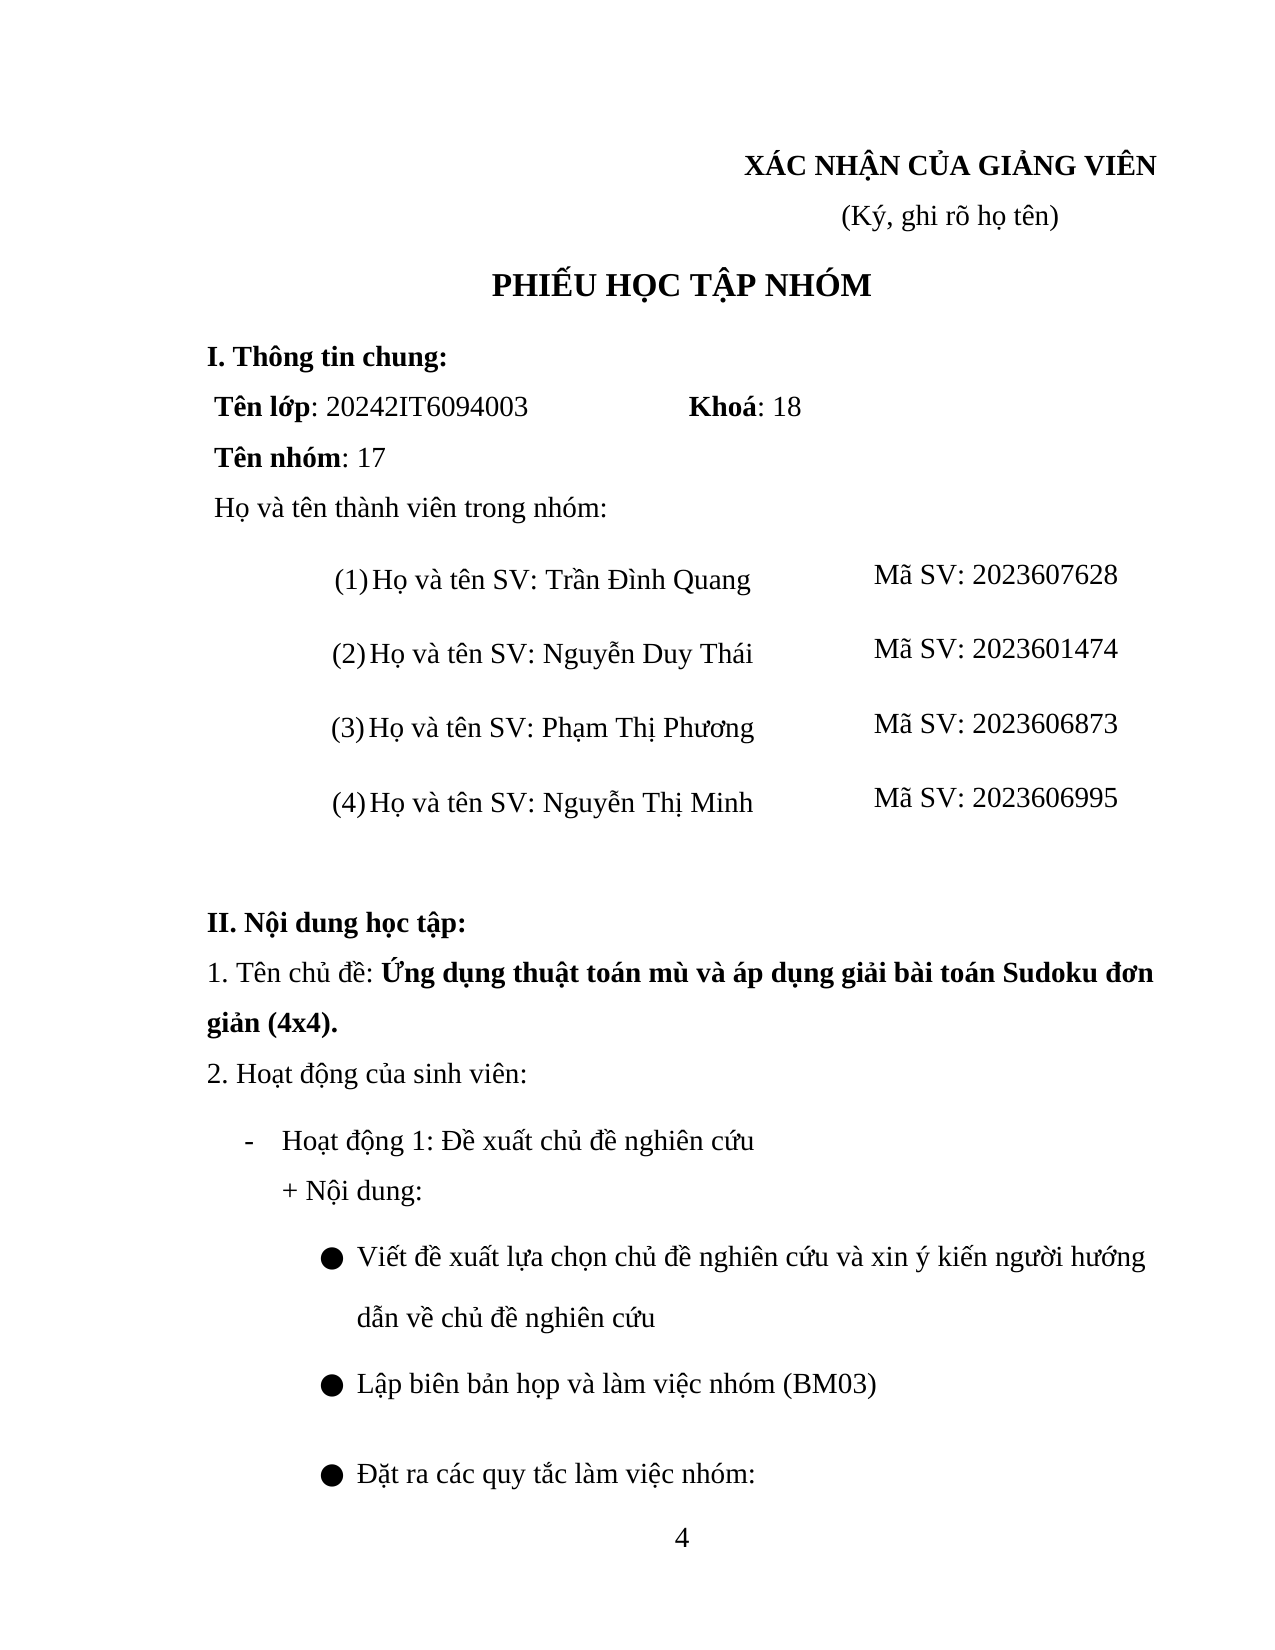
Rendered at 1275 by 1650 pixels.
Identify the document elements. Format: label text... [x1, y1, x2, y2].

table_cell Họ và tên SV: Nguyễn Duy Thái [207, 631, 841, 706]
table_cell Họ và tên SV: Nguyễn Thị Minh [207, 780, 841, 854]
text Tên lớp: 20242IT6094003 Khoá: 18 [207, 389, 1157, 423]
table_cell Mã SV: 2023601474 [841, 631, 1151, 706]
text XÁC NHẬN CỦA GIẢNG VIÊN [207, 148, 1157, 181]
table_cell Họ và tên SV: Phạm Thị Phương [207, 706, 841, 780]
list Lập biên bản họp và làm việc nhóm (BM03) [319, 1350, 1157, 1410]
list Hoạt động 1: Đề xuất chủ đề nghiên cứu [244, 1123, 1157, 1156]
text II. Nội dung học tập: [207, 905, 1157, 938]
text I. Thông tin chung: [207, 339, 1157, 373]
text (Ký, ghi rõ họ tên) [207, 198, 1157, 231]
table_header Họ và tên SV: Trần Đình Quang [207, 557, 841, 631]
text + Nội dung: [282, 1173, 1157, 1207]
text Họ và tên thành viên trong nhóm: [207, 490, 1157, 523]
table_cell Mã SV: 2023606995 [841, 780, 1151, 854]
list Viết đề xuất lựa chọn chủ đề nghiên cứu và xin ý kiến người hướng dẫn về chủ đề nghiên cứu [319, 1223, 1157, 1333]
table_cell Mã SV: 2023606873 [841, 706, 1151, 780]
table_header Mã SV: 2023607628 [841, 557, 1151, 631]
text 2. Hoạt động của sinh viên: [207, 1056, 1157, 1089]
text Tên nhóm: 17 [207, 440, 1157, 473]
text 1. Tên chủ đề: Ứng dụng thuật toán mù và áp dụng giải bài toán Sudoku đơn giản (4x4). [207, 955, 1157, 1039]
list Đặt ra các quy tắc làm việc nhóm: [319, 1440, 1157, 1500]
text PHIẾU HỌC TẬP NHÓM [207, 265, 1157, 303]
